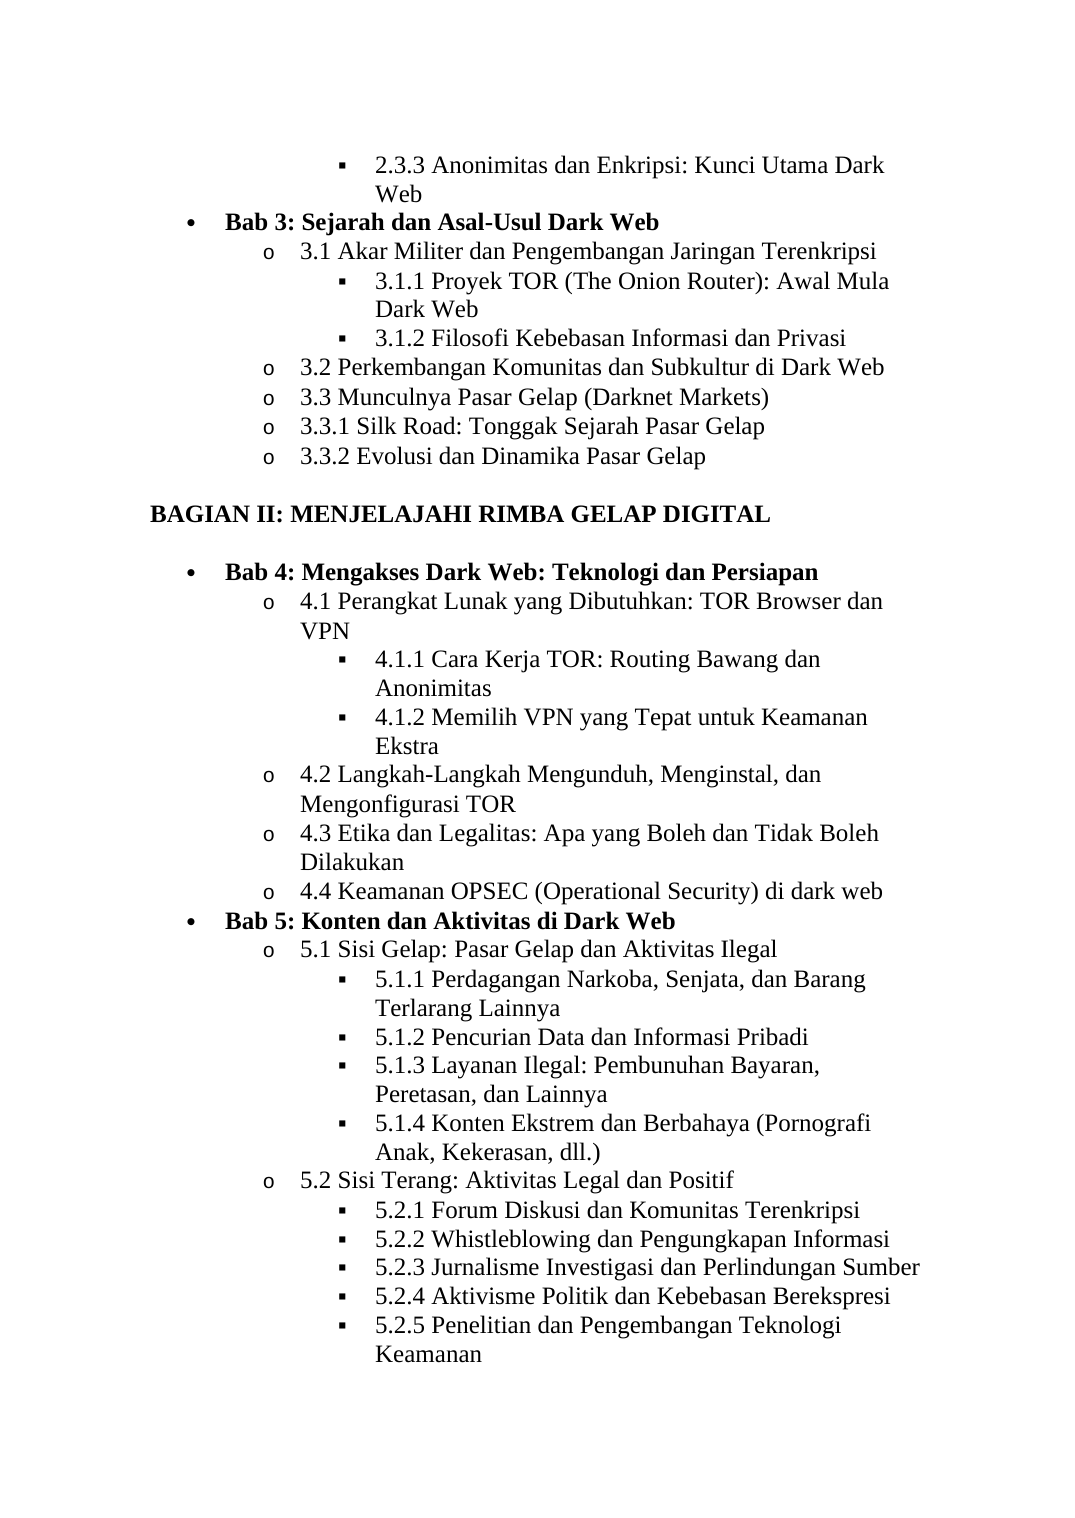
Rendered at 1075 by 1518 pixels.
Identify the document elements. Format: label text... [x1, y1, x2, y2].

list Bab 5: Konten dan Aktivitas di Dark Web [187, 906, 925, 934]
list 3.1.2 Filosofi Kebebasan Informasi dan Privasi [337, 323, 925, 352]
list 3.2 Perkembangan Komunitas dan Subkultur di Dark Web [262, 352, 925, 382]
list 2.3.3 Anonimitas dan Enkripsi: Kunci Utama Dark Web [337, 150, 925, 207]
list 4.1 Perangkat Lunak yang Dibutuhkan: TOR Browser dan VPN [262, 586, 925, 644]
list 4.2 Langkah-Langkah Mengunduh, Menginstal, dan Mengonfigurasi TOR [262, 759, 925, 818]
list 4.1.1 Cara Kerja TOR: Routing Bawang dan Anonimitas [337, 644, 925, 702]
list 5.2.5 Penelitian dan Pengembangan Teknologi Keamanan [337, 1310, 925, 1367]
list 5.1.2 Pencurian Data dan Informasi Pribadi [337, 1022, 925, 1050]
list 5.2.1 Forum Diskusi dan Komunitas Terenkripsi [337, 1195, 925, 1224]
list 3.3 Munculnya Pasar Gelap (Darknet Markets) [262, 382, 925, 411]
list 5.1 Sisi Gelap: Pasar Gelap dan Aktivitas Ilegal [262, 934, 925, 964]
list 5.1.1 Perdagangan Narkoba, Senjata, dan Barang Terlarang Lainnya [337, 964, 925, 1022]
list Bab 3: Sejarah dan Asal-Usul Dark Web [187, 207, 925, 236]
list 4.1.2 Memilih VPN yang Tepat untuk Keamanan Ekstra [337, 702, 925, 759]
list 5.2.2 Whistleblowing dan Pengungkapan Informasi [337, 1224, 925, 1252]
list 5.2 Sisi Terang: Aktivitas Legal dan Positif [262, 1165, 925, 1195]
list 5.1.3 Layanan Ilegal: Pembunuhan Bayaran, Peretasan, dan Lainnya [337, 1050, 925, 1108]
list 3.1 Akar Militer dan Pengembangan Jaringan Terenkripsi [262, 236, 925, 266]
list 3.1.1 Proyek TOR (The Onion Router): Awal Mula Dark Web [337, 266, 925, 323]
list 3.3.1 Silk Road: Tonggak Sejarah Pasar Gelap [262, 411, 925, 441]
list 4.4 Keamanan OPSEC (Operational Security) di dark web [262, 876, 925, 906]
list 5.2.4 Aktivisme Politik dan Kebebasan Berekspresi [337, 1281, 925, 1310]
text BAGIAN II: MENJELAJAHI RIMBA GELAP DIGITAL [150, 499, 925, 528]
list 5.2.3 Jurnalisme Investigasi dan Perlindungan Sumber [337, 1252, 925, 1281]
list 3.3.2 Evolusi dan Dinamika Pasar Gelap [262, 441, 925, 470]
list 4.3 Etika dan Legalitas: Apa yang Boleh dan Tidak Boleh Dilakukan [262, 818, 925, 876]
list Bab 4: Mengakses Dark Web: Teknologi dan Persiapan [187, 557, 925, 586]
list 5.1.4 Konten Ekstrem dan Berbahaya (Pornografi Anak, Kekerasan, dll.) [337, 1108, 925, 1165]
